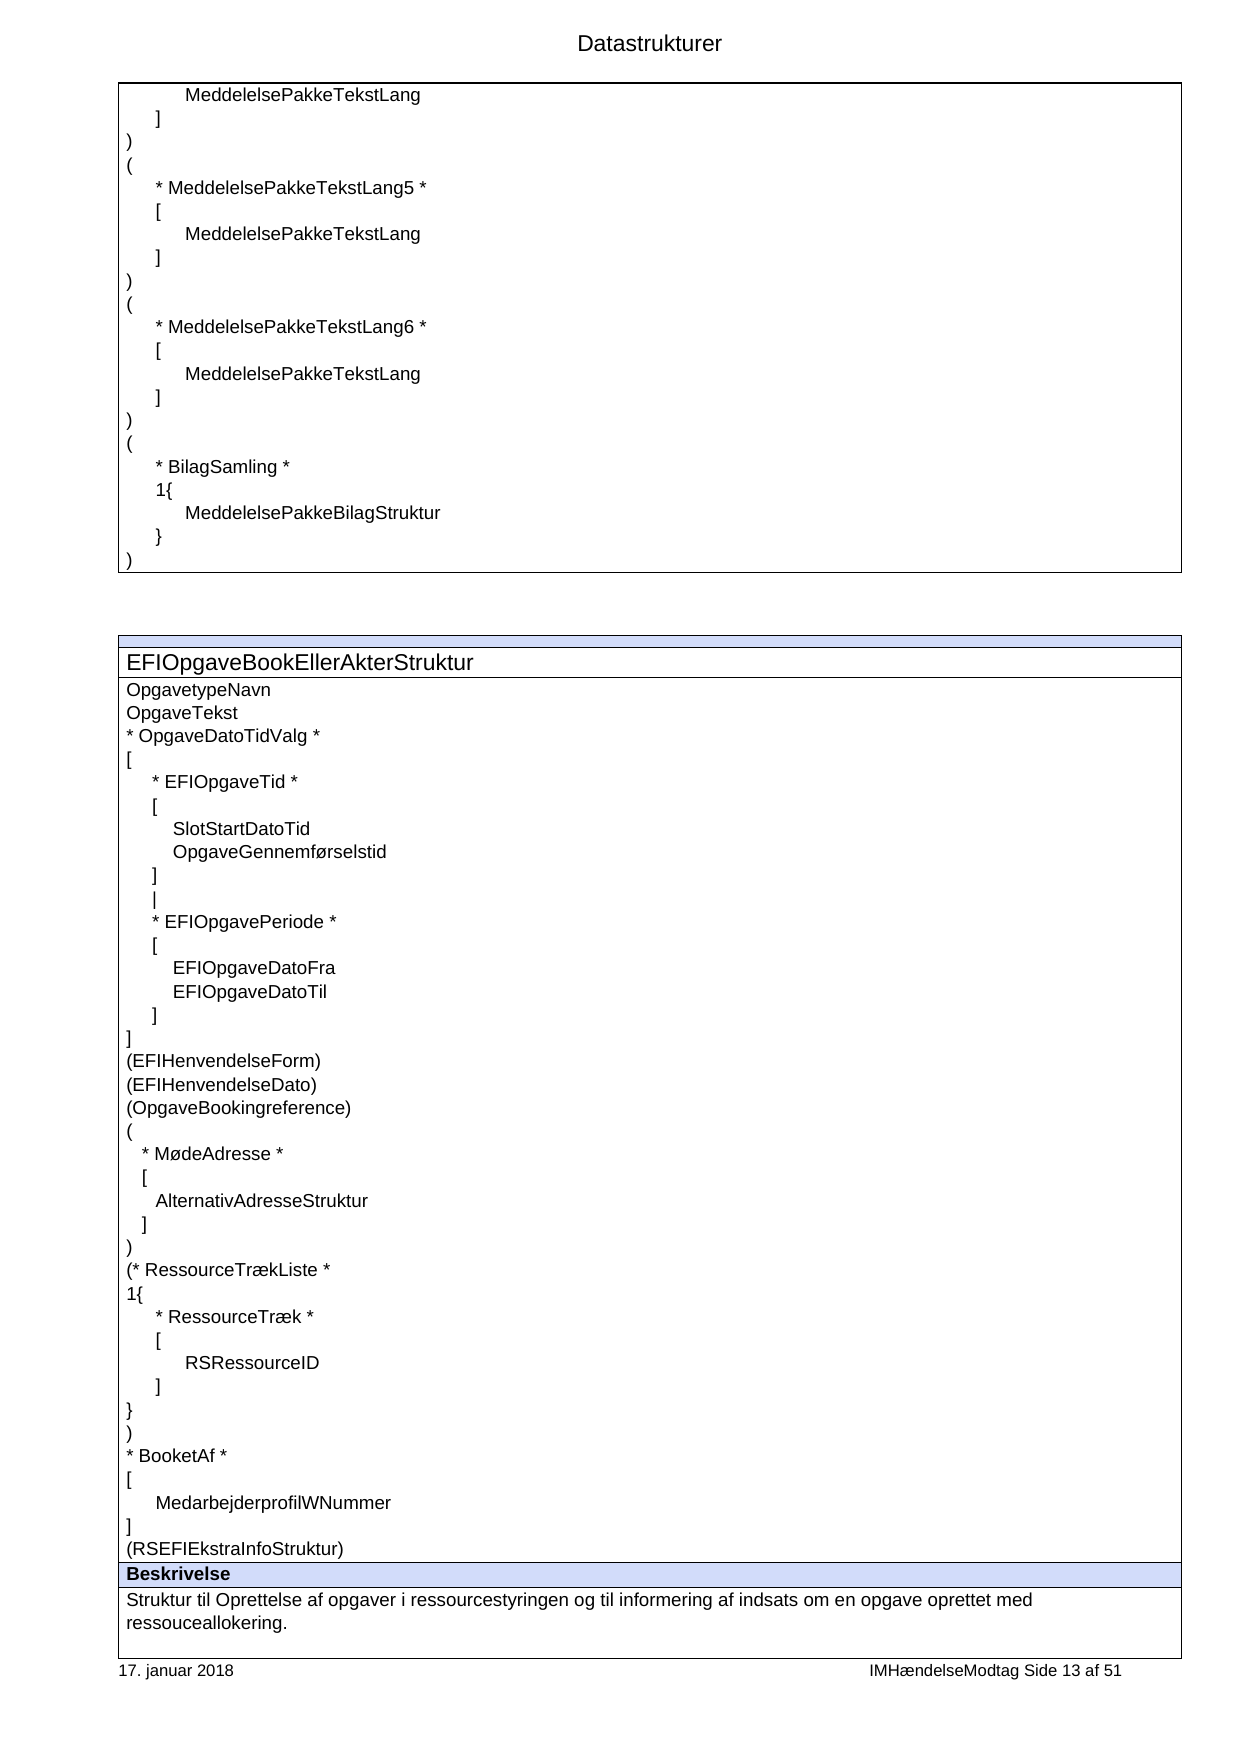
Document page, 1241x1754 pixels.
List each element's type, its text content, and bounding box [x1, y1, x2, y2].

table_cell OpgavetypeNavn OpgaveTekst * OpgaveDatoTidValg * [ * EFIOpgaveTid * [ SlotStartDatoTid OpgaveGennemførselstid ] | * EFIOpgavePeriode * [ EFIOpgaveDatoFra EFIOpgaveDatoTil ] ] (EFIHenvendelseForm) (EFIHenvendelseDato) (OpgaveBookingreference) ( * MødeAdresse * [ AlternativAdresseStruktur ] ) (* RessourceTrækListe * 1{ * RessourceTræk * [ RSRessourceID ] } ) * BooketAf * [ MedarbejderprofilWNummer ] (RSEFIEkstraInfoStruktur) [119, 678, 1181, 1562]
table_cell Beskrivelse [119, 1563, 1181, 1587]
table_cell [119, 84, 1181, 572]
table_cell EFIOpgaveBookEllerAkterStruktur [119, 648, 1181, 677]
table_header [119, 636, 1181, 647]
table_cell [119, 1588, 1181, 1658]
